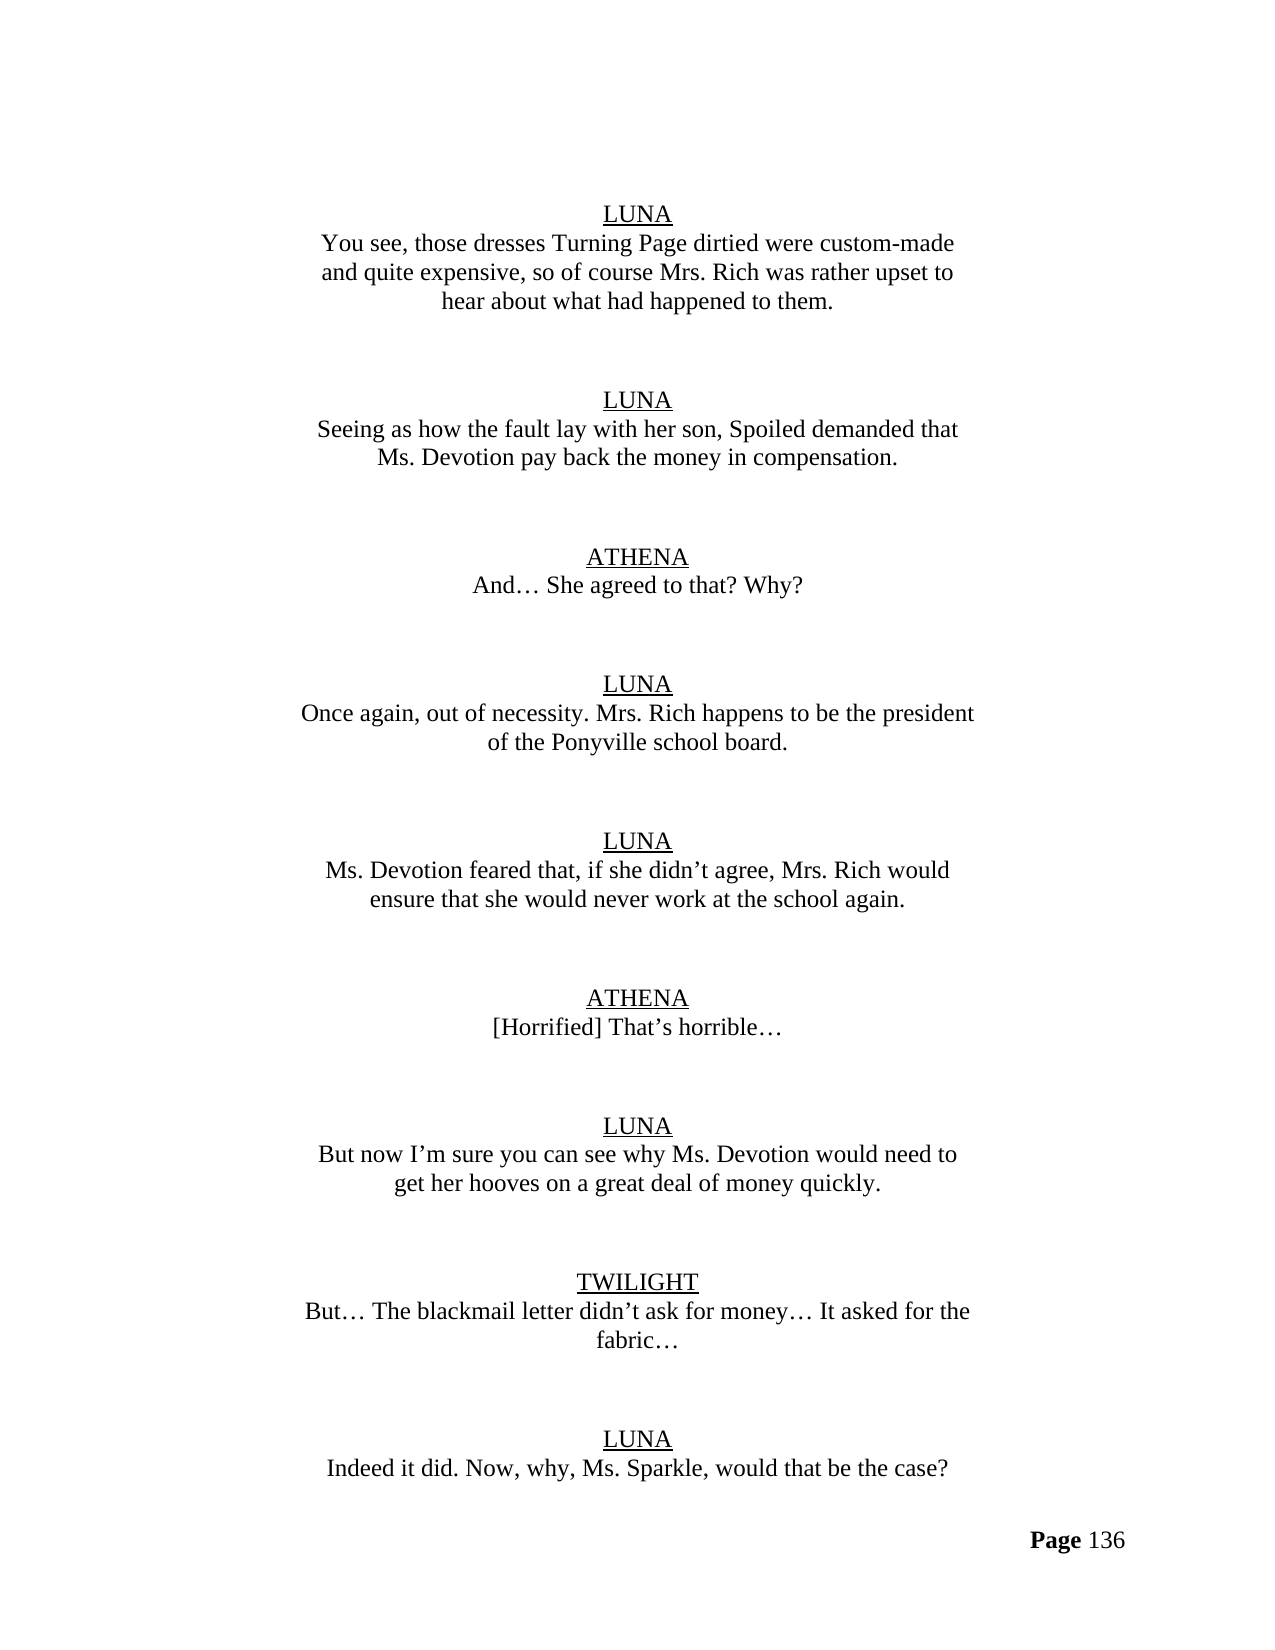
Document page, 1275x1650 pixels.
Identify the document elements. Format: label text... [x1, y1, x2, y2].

text LUNA Indeed it did. Now, why, Ms. Sparkle, would that be the case? [300, 1424, 975, 1482]
text LUNA Seeing as how the fault lay with her son, Spoiled demanded that Ms. Devotion pay back the money in compensation. [300, 385, 975, 471]
text LUNA But now I’m sure you can see why Ms. Devotion would need to get her hooves on a great deal of money quickly. [300, 1111, 975, 1197]
text ATHENA [Horrified] That’s horrible… [300, 983, 975, 1040]
text LUNA You see, those dresses Turning Page dirtied were custom-made and quite expensive, so of course Mrs. Rich was rather upset to hear about what had happened to them. [300, 199, 975, 314]
text LUNA Ms. Devotion feared that, if she didn’t agree, Mrs. Rich would ensure that she would never work at the school again. [300, 826, 975, 912]
text LUNA Once again, out of necessity. Mrs. Rich happens to be the president of the Ponyville school board. [300, 669, 975, 756]
text ATHENA And… She agreed to that? Why? [300, 542, 975, 599]
text TWILIGHT But… The blackmail letter didn’t ask for money… It asked for the fabric… [300, 1267, 975, 1354]
